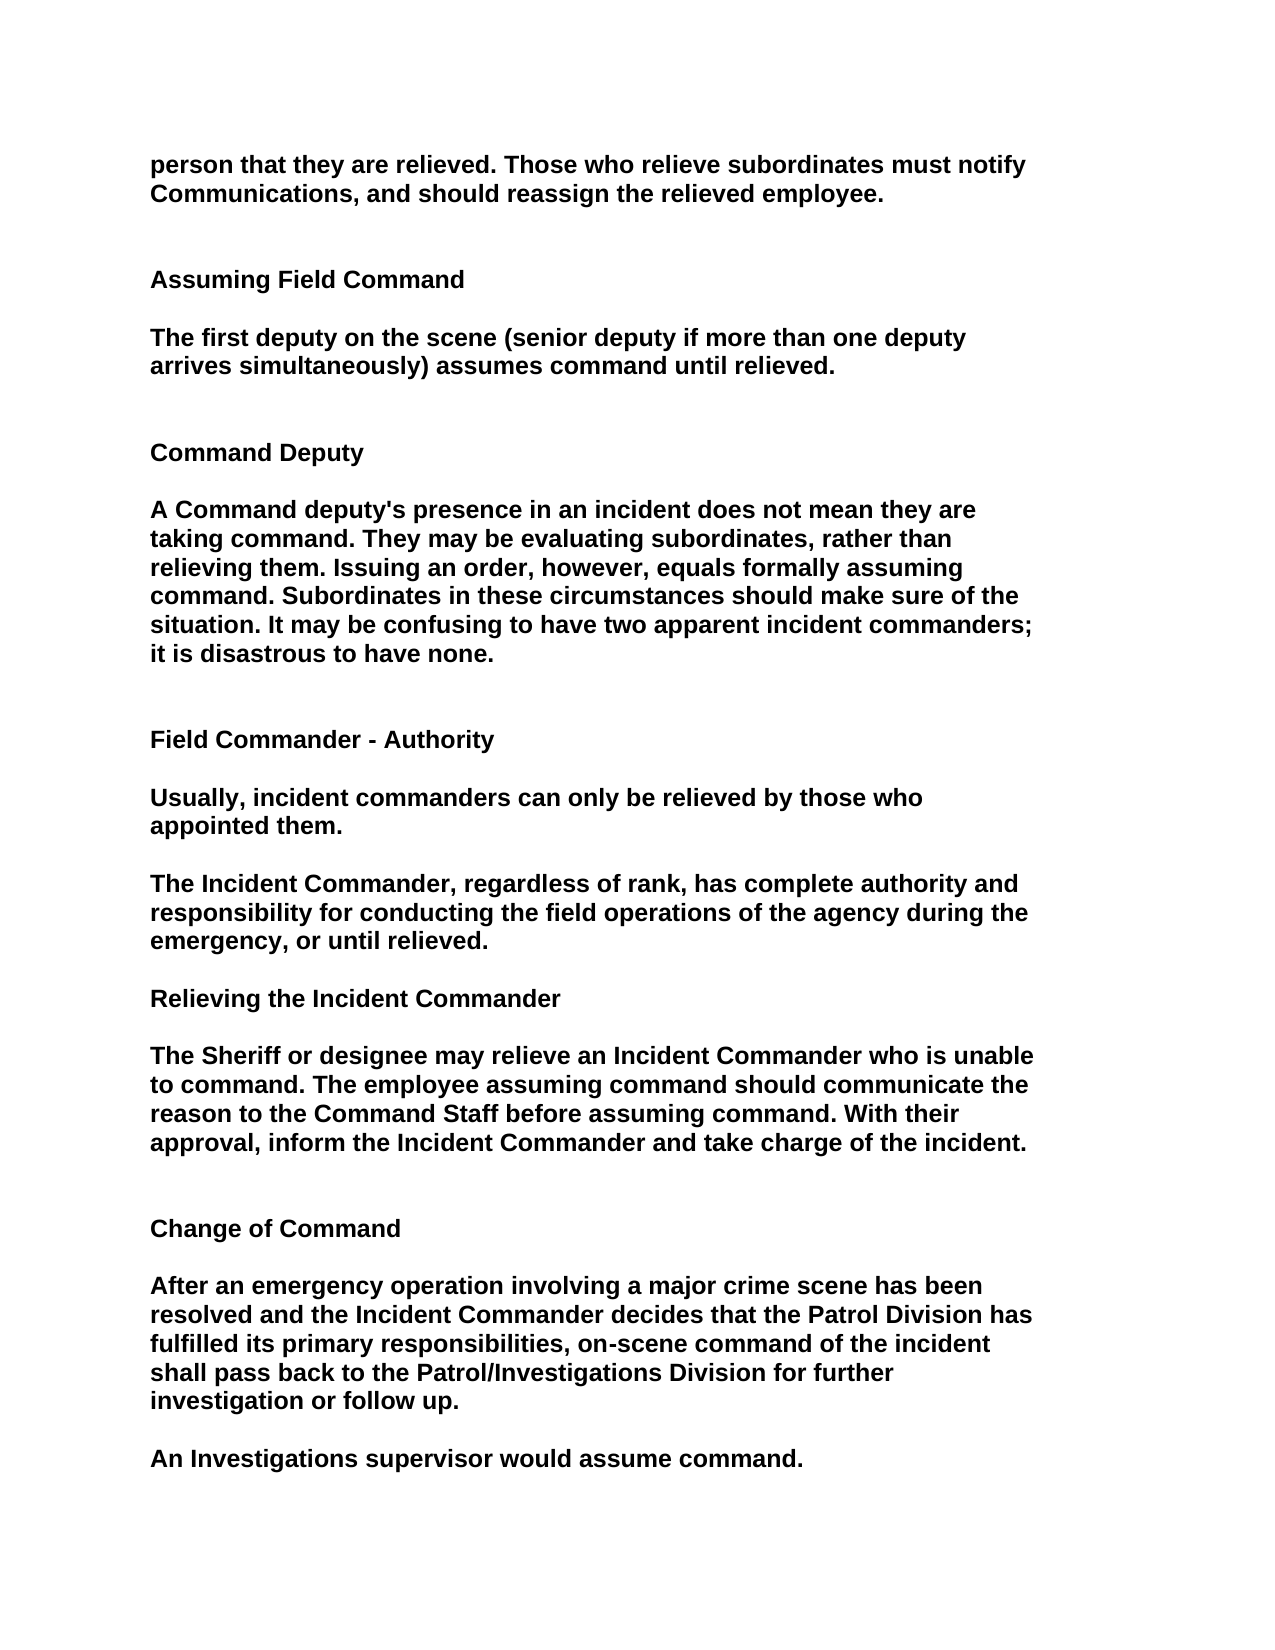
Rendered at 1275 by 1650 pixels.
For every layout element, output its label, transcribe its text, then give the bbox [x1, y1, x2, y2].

text Assuming Field Command [150, 265, 1050, 294]
text The Sheriff or designee may relieve an Incident Commander who is unable to command. The employee assuming command should communicate the reason to the Command Staff before assuming command. With their approval, inform the Incident Commander and take charge of the incident. [150, 1041, 1050, 1156]
text The first deputy on the scene (senior deputy if more than one deputy arrives simultaneously) assumes command until relieved. [150, 322, 1050, 380]
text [150, 150, 1050, 207]
text A Command deputy's presence in an incident does not mean they are taking command. They may be evaluating subordinates, rather than relieving them. Issuing an order, however, equals formally assuming command. Subordinates in these circumstances should make sure of the situation. It may be confusing to have two apparent incident commanders; it is disastrous to have none. [150, 495, 1050, 667]
text Change of Command [150, 1214, 1050, 1242]
text The Incident Commander, regardless of rank, has complete authority and responsibility for conducting the field operations of the agency during the emergency, or until relieved. [150, 869, 1050, 955]
text Command Deputy [150, 437, 1050, 466]
text After an emergency operation involving a major crime scene has been resolved and the Incident Commander decides that the Patrol Division has fulfilled its primary responsibilities, on-scene command of the incident shall pass back to the Patrol/Investigations Division for further investigation or follow up. [150, 1271, 1050, 1415]
text An Investigations supervisor would assume command. [150, 1444, 1050, 1472]
text Field Commander - Authority [150, 725, 1050, 754]
text Usually, incident commanders can only be relieved by those who appointed them. [150, 782, 1050, 840]
text Relieving the Incident Commander [150, 984, 1050, 1012]
